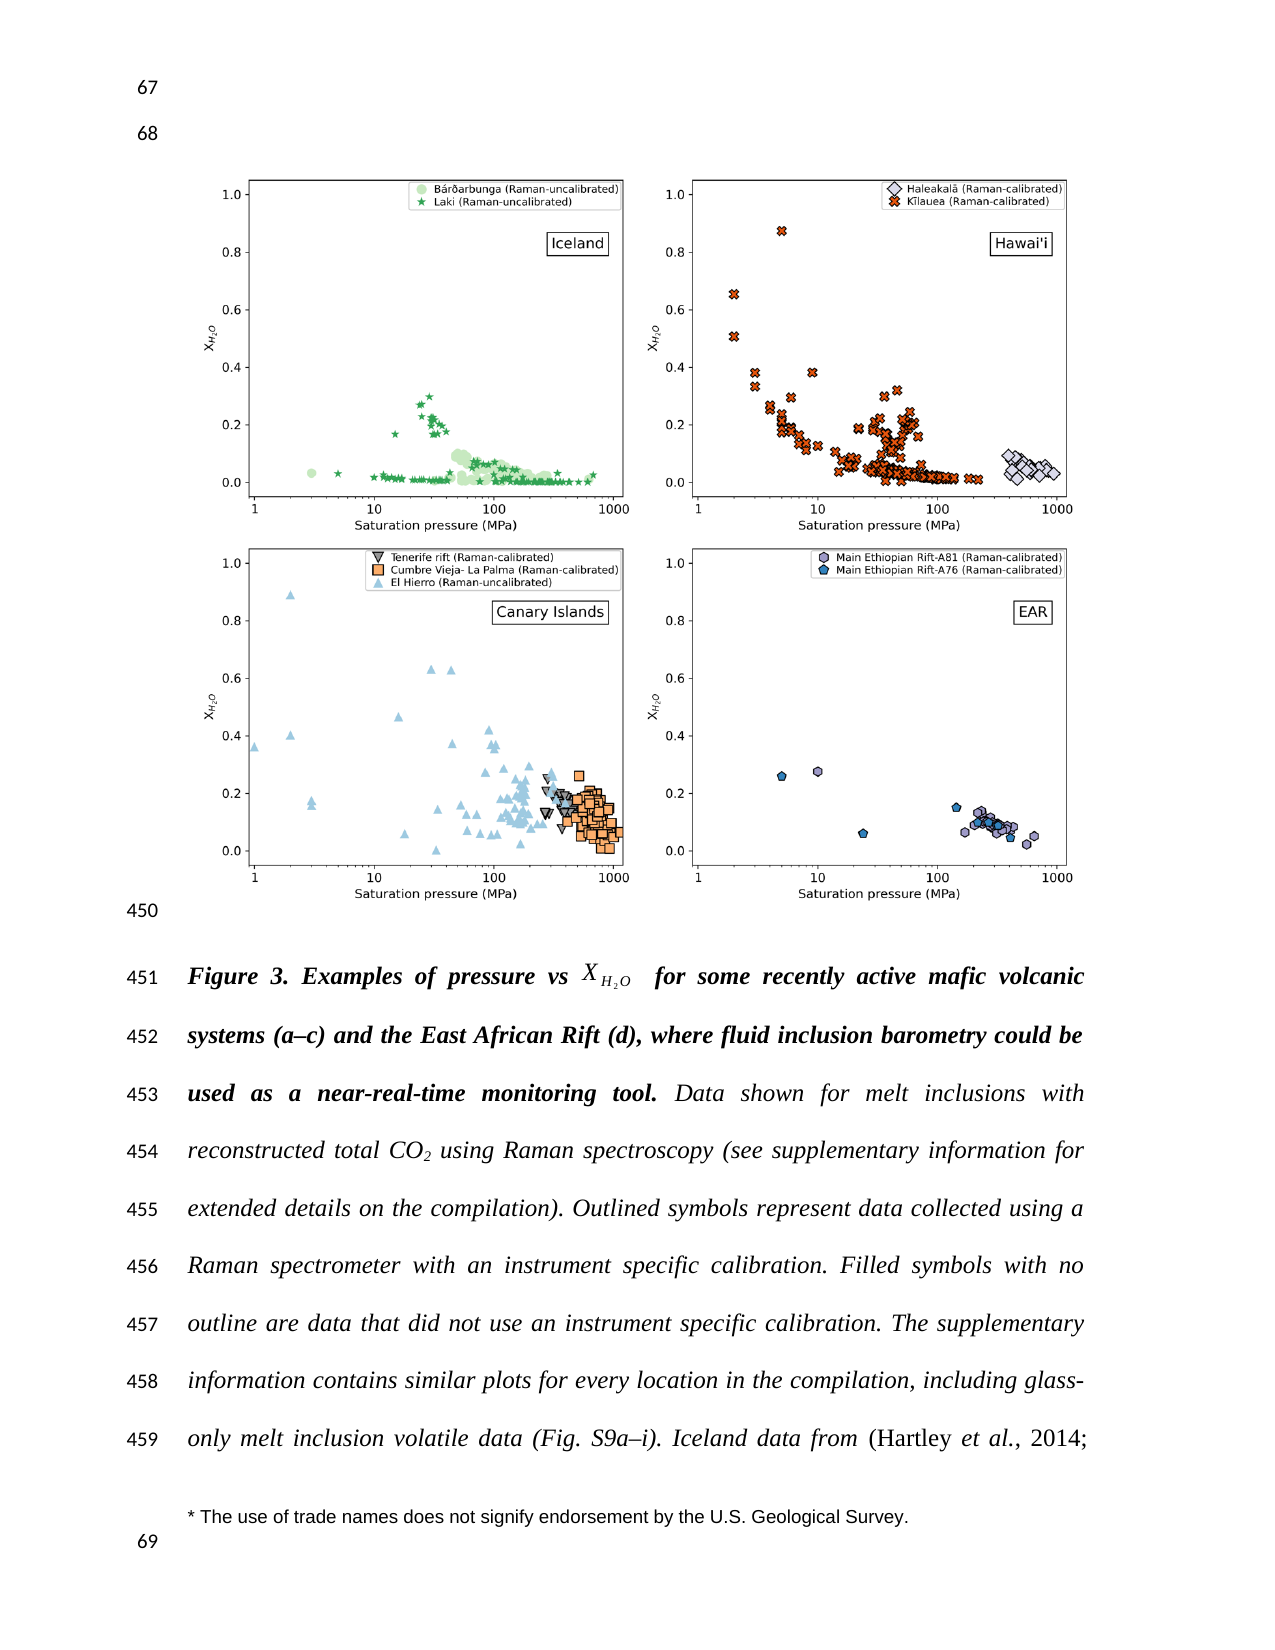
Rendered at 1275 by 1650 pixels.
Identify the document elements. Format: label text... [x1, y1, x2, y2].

picture [187, 167, 1088, 917]
